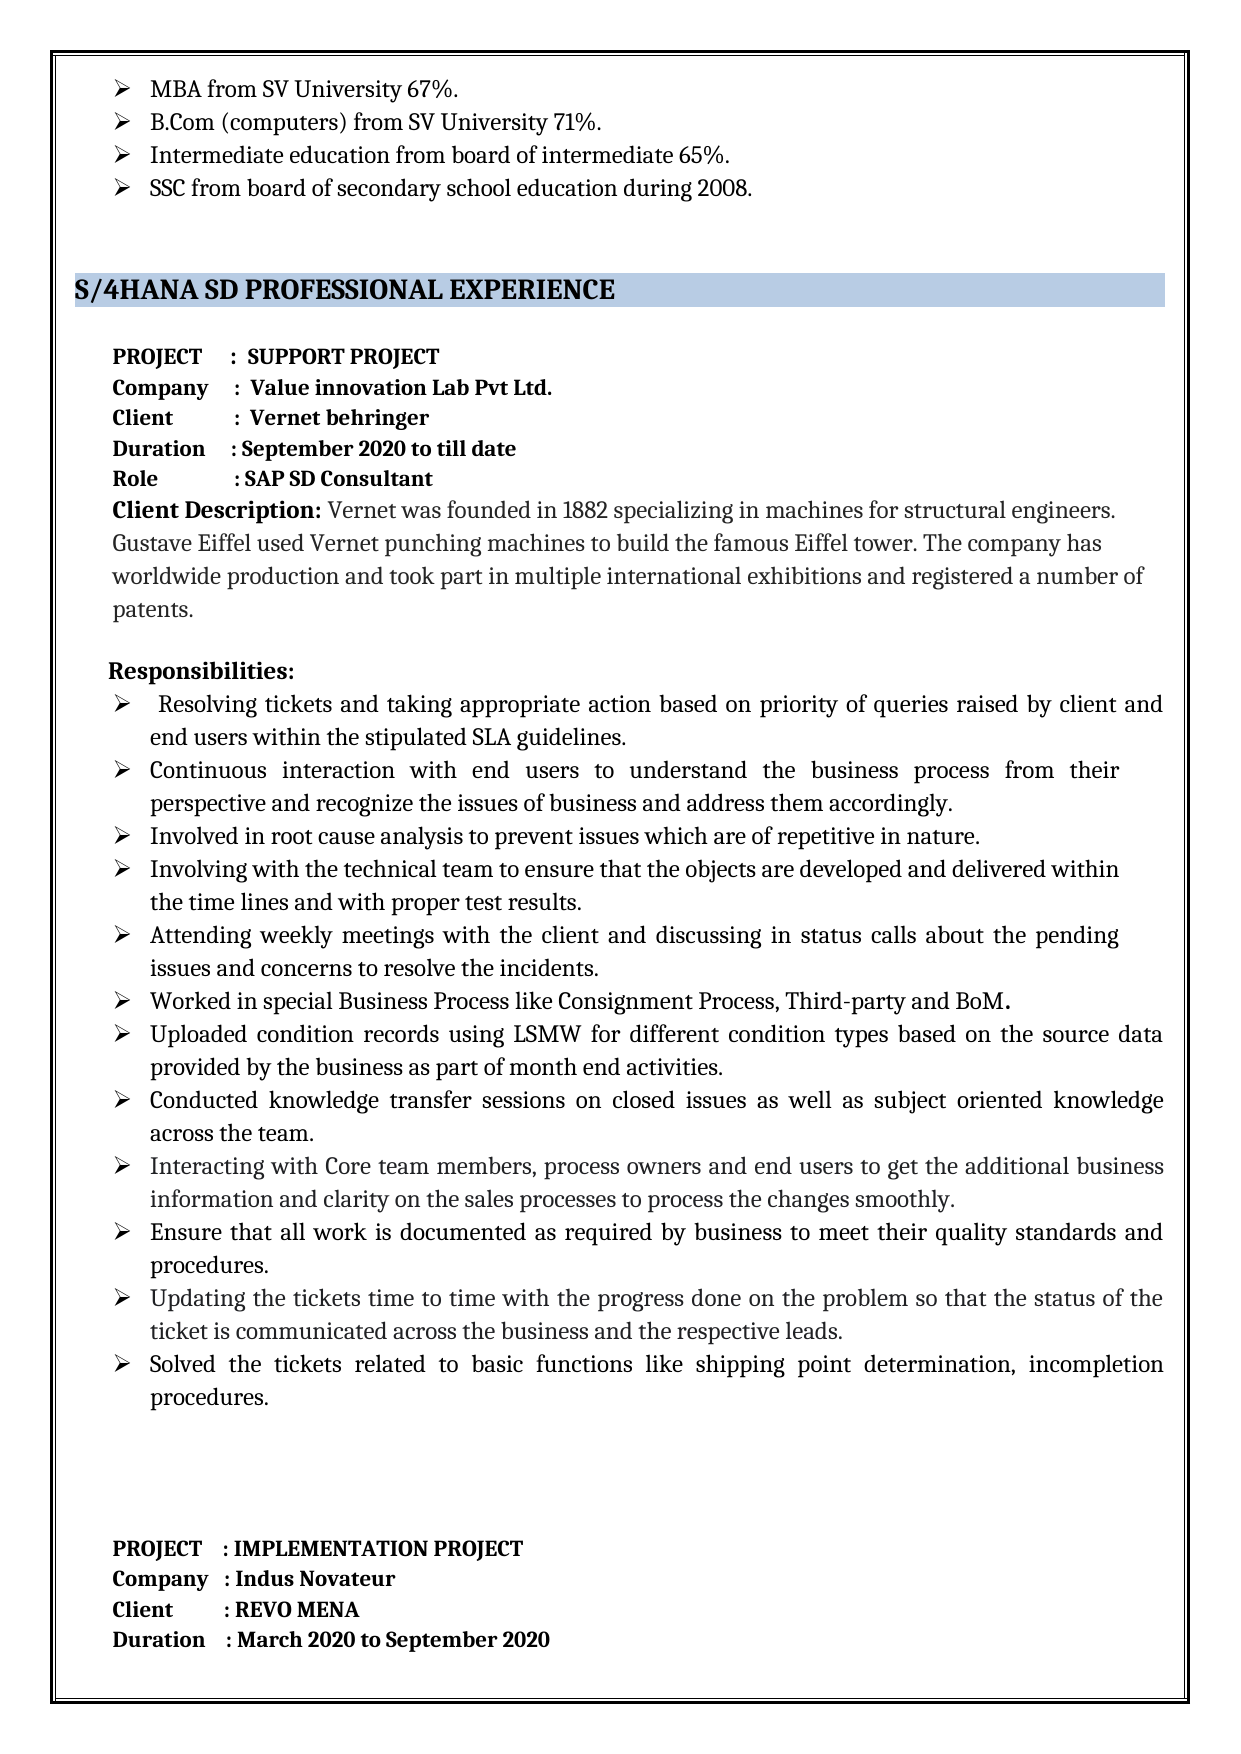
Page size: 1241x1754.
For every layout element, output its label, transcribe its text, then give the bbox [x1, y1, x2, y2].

text Role : SAP SD Consultant [75, 466, 1165, 492]
text Company : Value innovation Lab Pvt Ltd. [75, 375, 1165, 401]
list Updating the tickets time to time with the progress done on the problem so that the status of the ticket is communicated across the business and the respective leads. [112, 1284, 1165, 1346]
list Client Description: Vernet was founded in 1882 specializing in machines for structural engineers. Gustave Eiffel used Vernet punching machines to build the famous Eiffel tower. The company has worldwide production and took part in multiple international exhibitions and registered a number of patents. [112, 496, 1165, 623]
list Intermediate education from board of intermediate 65%. [112, 141, 1165, 170]
text Responsibilities: [75, 657, 1165, 685]
list Solved the tickets related to basic functions like shipping point determination, incompletion procedures. [112, 1350, 1165, 1412]
list Involved in root cause analysis to prevent issues which are of repetitive in nature. [112, 822, 1120, 850]
list Conducted knowledge transfer sessions on closed issues as well as subject oriented knowledge across the team. [112, 1086, 1165, 1148]
list Resolving tickets and taking appropriate action based on priority of queries raised by client and end users within the stipulated SLA guidelines. [112, 689, 1165, 751]
list B.Com (computers) from SV University 71%. [112, 108, 1165, 137]
text Client : Vernet behringer [75, 405, 1165, 431]
list Involving with the technical team to ensure that the objects are developed and delivered within the time lines and with proper test results. [112, 855, 1120, 916]
list Continuous interaction with end users to understand the business process from their perspective and recognize the issues of business and address them accordingly. [112, 756, 1120, 817]
list Attending weekly meetings with the client and discussing in status calls about the pending issues and concerns to resolve the incidents. [112, 921, 1120, 982]
list SSC from board of secondary school education during 2008. [112, 174, 1165, 203]
text Client : REVO MENA [75, 1596, 1165, 1623]
list Ensure that all work is documented as required by business to meet their quality standards and procedures. [112, 1218, 1165, 1280]
text Duration : March 2020 to September 2020 [75, 1627, 1165, 1653]
list Interacting with Core team members, process owners and end users to get the additional business information and clarity on the sales processes to process the changes smoothly. [112, 1152, 1165, 1214]
list Worked in special Business Process like Consignment Process, Third-party and BoM. [112, 987, 1165, 1016]
list Uploaded condition records using LSMW for different condition types based on the source data provided by the business as part of month end activities. [112, 1020, 1165, 1082]
text Duration : September 2020 to till date [75, 435, 1165, 462]
text Company : Indus Novateur [75, 1566, 1165, 1592]
text PROJECT : SUPPORT PROJECT [75, 342, 1165, 371]
text PROJECT : IMPLEMENTATION PROJECT [75, 1536, 1165, 1562]
list MBA from SV University 67%. [112, 75, 1165, 104]
text S/4HANA SD PROFESSIONAL EXPERIENCE [75, 273, 1165, 307]
